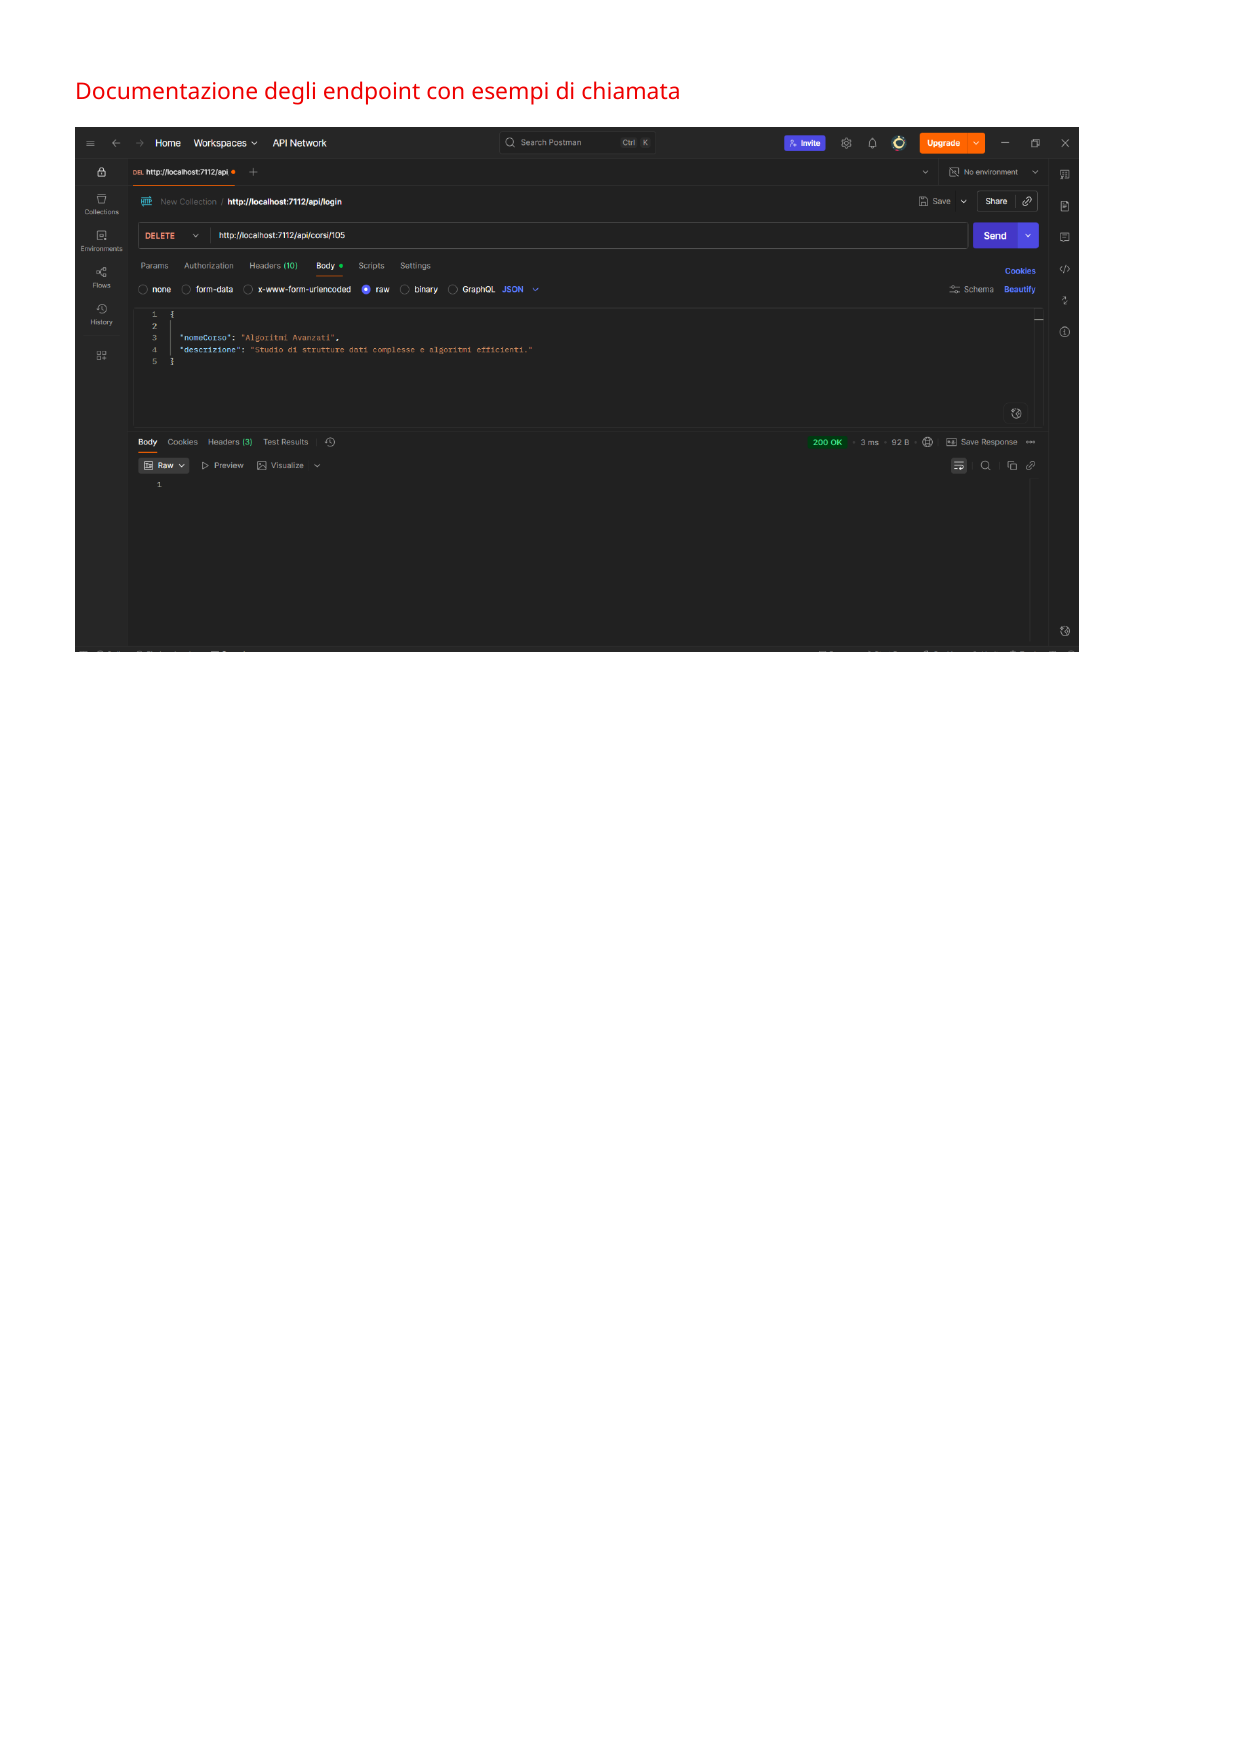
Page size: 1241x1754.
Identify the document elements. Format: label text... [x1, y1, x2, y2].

picture [75, 127, 1079, 652]
text Documentazione degli endpoint con esempi di chiamata [75, 75, 1165, 106]
